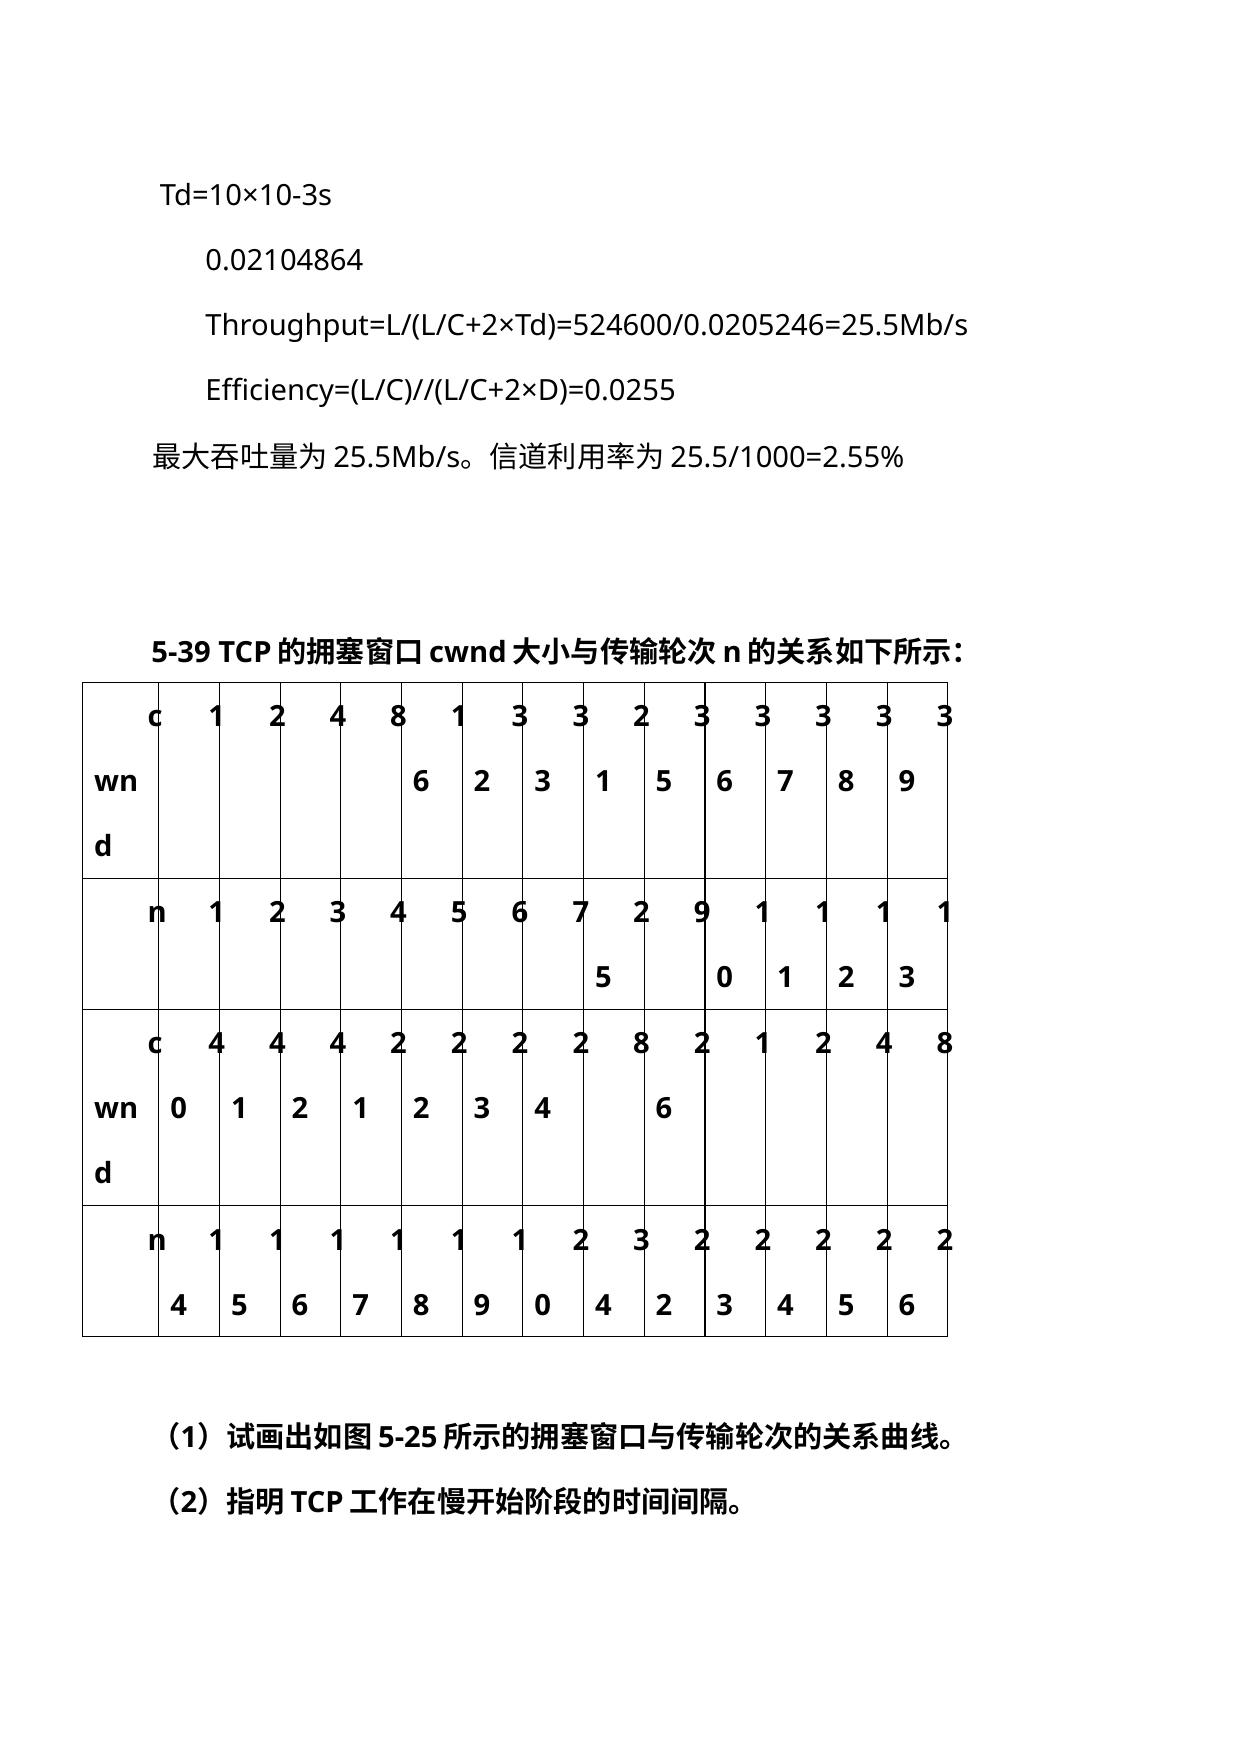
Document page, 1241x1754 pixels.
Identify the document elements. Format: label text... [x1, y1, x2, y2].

text Throughput=L/(L/C+2×Td)=524600/0.0205246=25.5Mb/s [94, 292, 1053, 357]
table_cell 6 [463, 879, 522, 1009]
text （1）试画出如图5-25所示的拥塞窗口与传输轮次的关系曲线。 [94, 1402, 1053, 1467]
table_cell 10 [706, 879, 765, 1009]
table_cell 40 [159, 1010, 219, 1205]
table_cell 34 [584, 1206, 644, 1336]
table_header 39 [888, 683, 947, 878]
table_cell 25 [584, 879, 644, 1009]
table_cell 2 [220, 879, 280, 1009]
table_cell 12 [827, 879, 887, 1009]
table_header 4 [281, 683, 340, 878]
table_header cwnd [83, 683, 158, 878]
table_cell 20 [523, 1206, 583, 1336]
table_cell n [83, 1206, 158, 1336]
text （2）指明TCP工作在慢开始阶段的时间间隔。 [94, 1467, 1053, 1532]
text 0.02104864 [94, 227, 1053, 292]
text 最大吞吐量为25.5Mb/s。信道利用率为25.5/1000=2.55% [94, 422, 1053, 487]
table_cell 8 [584, 1010, 644, 1205]
table_cell 19 [463, 1206, 522, 1336]
table_header 16 [402, 683, 462, 878]
table_cell 11 [766, 879, 826, 1009]
table_header 21 [584, 683, 644, 878]
table_cell 14 [159, 1206, 219, 1336]
table_header 38 [827, 683, 887, 878]
table_header 1 [159, 683, 219, 878]
table_cell 8 [888, 1010, 947, 1205]
table_cell 22 [645, 1206, 704, 1336]
table_cell 13 [888, 879, 947, 1009]
table_cell 5 [402, 879, 462, 1009]
table_cell 1 [159, 879, 219, 1009]
table_cell cwnd [83, 1010, 158, 1205]
table_cell 9 [645, 879, 704, 1009]
table_header 32 [463, 683, 522, 878]
table_cell 4 [827, 1010, 887, 1205]
table_cell 25 [827, 1206, 887, 1336]
table_cell 24 [523, 1010, 583, 1205]
table_cell 26 [888, 1206, 947, 1336]
table_cell 21 [341, 1010, 401, 1205]
table_header 35 [645, 683, 704, 878]
table_cell 23 [463, 1010, 522, 1205]
table_header 2 [220, 683, 280, 878]
table_cell 7 [523, 879, 583, 1009]
table_cell 23 [706, 1206, 765, 1336]
table_cell 24 [766, 1206, 826, 1336]
table_header 37 [766, 683, 826, 878]
table_cell 26 [645, 1010, 704, 1205]
table_header 36 [706, 683, 765, 878]
text Td=10×10-3s [94, 162, 1053, 227]
table_cell 42 [281, 1010, 340, 1205]
table_cell 15 [220, 1206, 280, 1336]
table_cell 2 [766, 1010, 826, 1205]
table_header 33 [523, 683, 583, 878]
text 5-39 TCP的拥塞窗口cwnd大小与传输轮次n的关系如下所示： [94, 617, 1053, 682]
table_cell n [83, 879, 158, 1009]
table_cell 41 [220, 1010, 280, 1205]
table_cell 18 [402, 1206, 462, 1336]
text Efficiency=(L/C)//(L/C+2×D)=0.0255 [94, 357, 1053, 422]
table_cell 4 [341, 879, 401, 1009]
table_cell 1 [706, 1010, 765, 1205]
table_cell 22 [402, 1010, 462, 1205]
table_cell 16 [281, 1206, 340, 1336]
table_cell 3 [281, 879, 340, 1009]
table_header 8 [341, 683, 401, 878]
table_cell 17 [341, 1206, 401, 1336]
